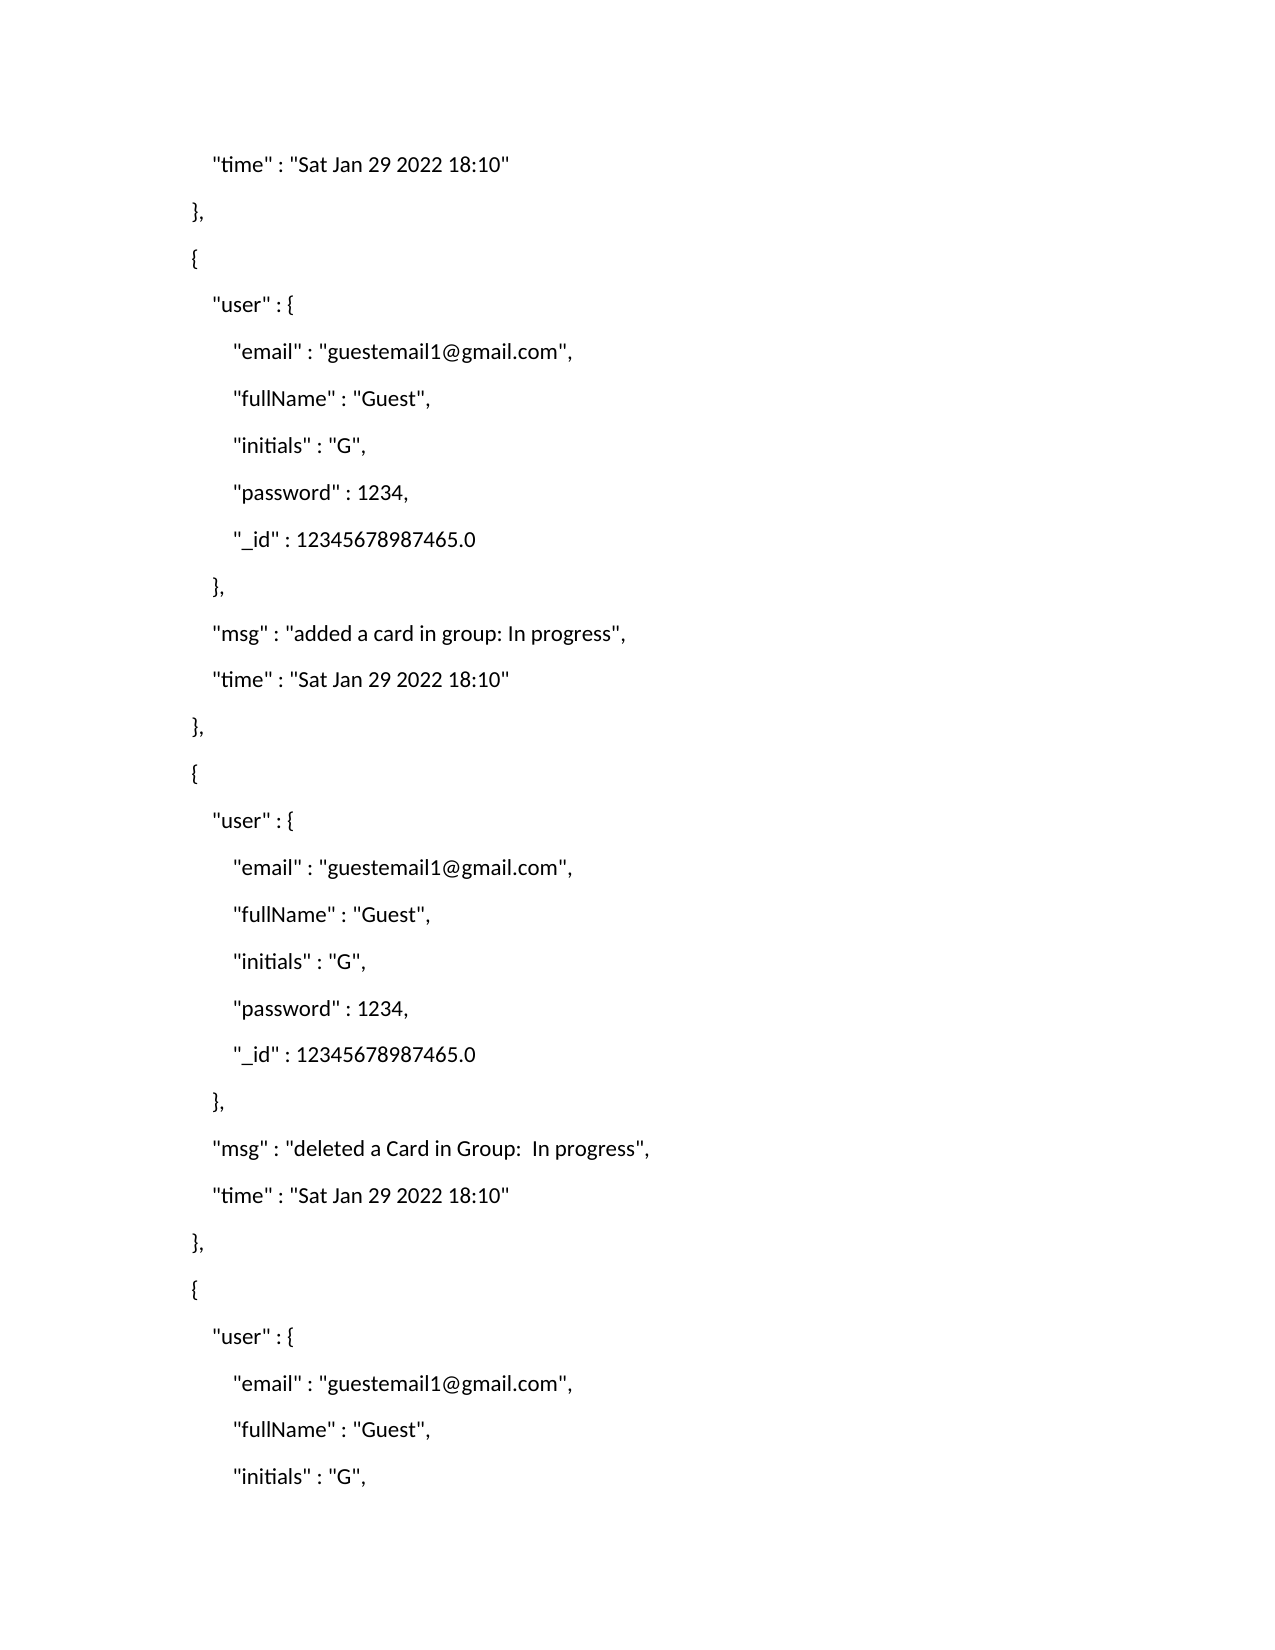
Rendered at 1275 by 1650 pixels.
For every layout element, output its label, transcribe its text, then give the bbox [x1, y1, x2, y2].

text "password" : 1234, [150, 478, 1125, 506]
text "initials" : "G", [150, 1462, 1125, 1491]
text "fullName" : "Guest", [150, 1416, 1125, 1444]
text "fullName" : "Guest", [150, 900, 1125, 928]
text "user" : { [150, 1322, 1125, 1350]
text { [150, 244, 1125, 272]
text }, [150, 1228, 1125, 1256]
text "password" : 1234, [150, 994, 1125, 1022]
text "msg" : "added a card in group: In progress", [150, 619, 1125, 647]
text { [150, 1275, 1125, 1303]
text "email" : "guestemail1@gmail.com", [150, 853, 1125, 881]
text "initials" : "G", [150, 431, 1125, 459]
text "_id" : 12345678987465.0 [150, 1041, 1125, 1069]
text "email" : "guestemail1@gmail.com", [150, 337, 1125, 366]
text "_id" : 12345678987465.0 [150, 525, 1125, 553]
text "email" : "guestemail1@gmail.com", [150, 1369, 1125, 1397]
text }, [150, 572, 1125, 600]
text }, [150, 712, 1125, 741]
text "time" : "Sat Jan 29 2022 18:10" [150, 1181, 1125, 1209]
text }, [150, 1087, 1125, 1116]
text "time" : "Sat Jan 29 2022 18:10" [150, 150, 1125, 178]
text { [150, 759, 1125, 787]
text "time" : "Sat Jan 29 2022 18:10" [150, 666, 1125, 694]
text "initials" : "G", [150, 947, 1125, 975]
text "user" : { [150, 291, 1125, 319]
text "fullName" : "Guest", [150, 384, 1125, 412]
text }, [150, 197, 1125, 225]
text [150, 1134, 1125, 1162]
text "user" : { [150, 806, 1125, 834]
